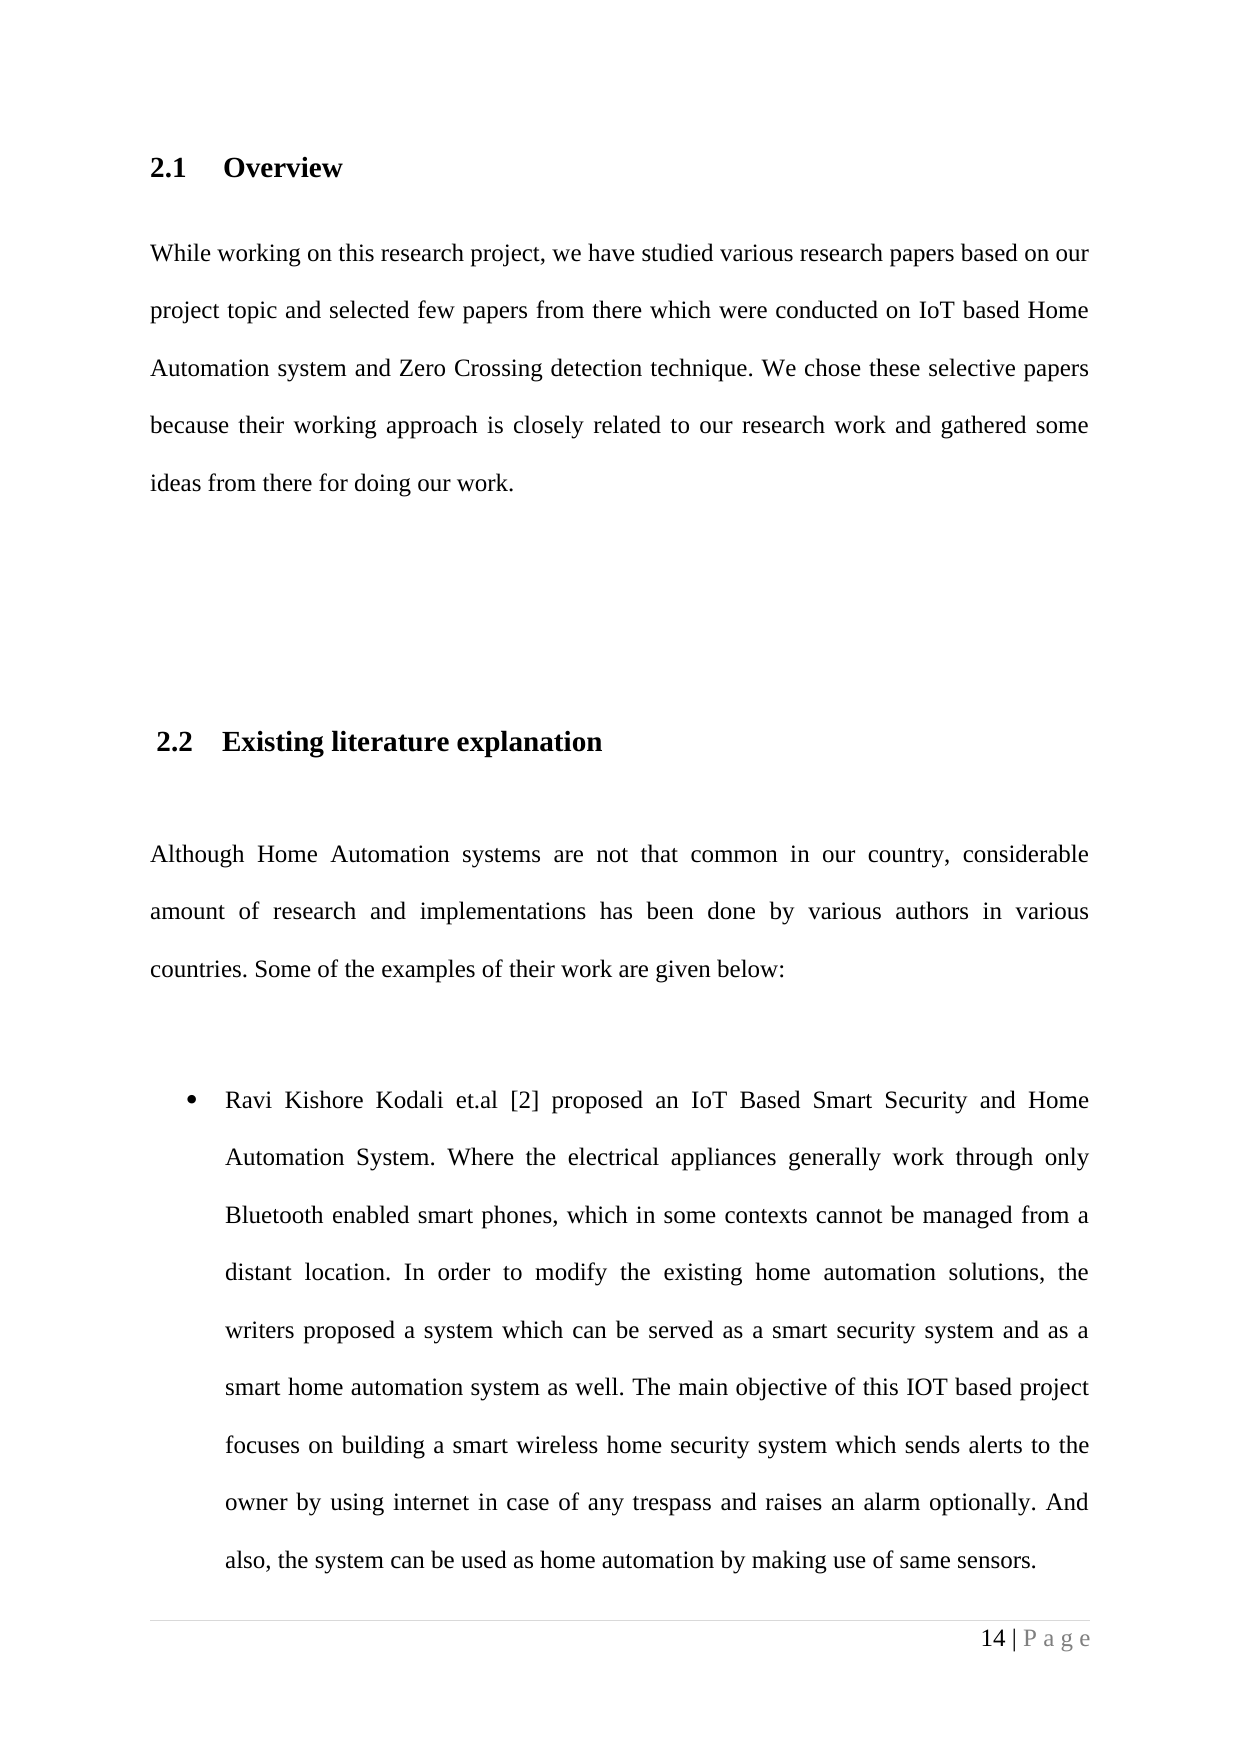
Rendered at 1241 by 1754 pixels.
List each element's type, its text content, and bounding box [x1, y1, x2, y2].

text 2.2 Existing literature explanation [150, 724, 1090, 758]
text Although Home Automation systems are not that common in our country, considerable amount of research and implementations has been done by various authors in various countries. Some of the examples of their work are given below: [150, 839, 1090, 982]
text While working on this research project, we have studied various research papers based on our project topic and selected few papers from there which were conducted on IoT based Home Automation system and Zero Crossing detection technique. We chose these selective papers because their working approach is closely related to our research work and gathered some ideas from there for doing our work. [150, 238, 1090, 497]
list Ravi Kishore Kodali et.al [2] proposed an IoT Based Smart Security and Home Automation System. Where the electrical appliances generally work through only Bluetooth enabled smart phones, which in some contexts cannot be managed from a distant location. In order to modify the existing home automation solutions, the writers proposed a system which can be served as a smart security system and as a smart home automation system as well. The main objective of this IOT based project focuses on building a smart wireless home security system which sends alerts to the owner by using internet in case of any trespass and raises an alarm optionally. And also, the system can be used as home automation by making use of same sensors. [187, 1085, 1090, 1573]
text 2.1 Overview [150, 150, 1090, 183]
